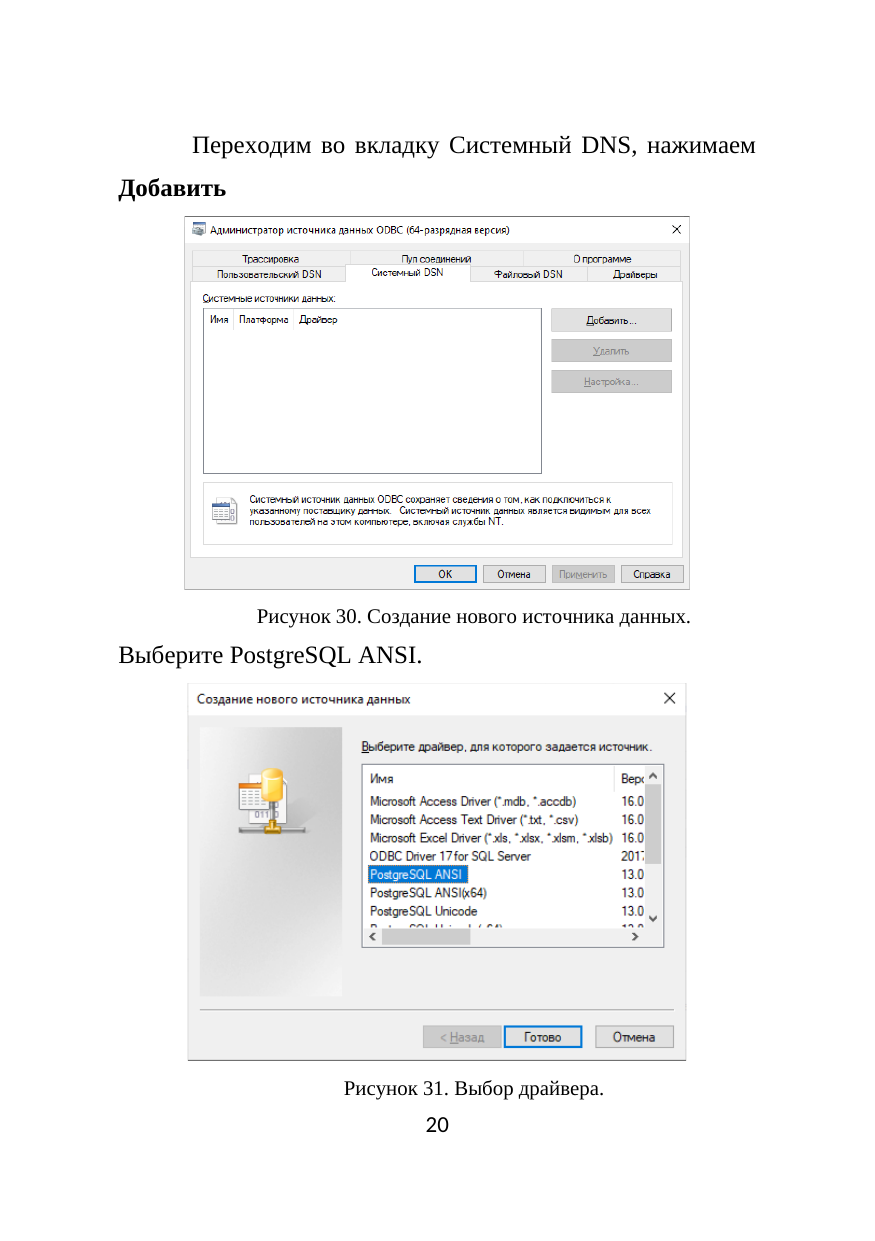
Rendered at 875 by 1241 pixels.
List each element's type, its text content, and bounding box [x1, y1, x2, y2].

text Рисунок 31. Выбор драйвера. [118, 1075, 756, 1099]
text Переходим во вкладку Системный DNS, нажимаем Добавить [118, 130, 756, 202]
text Выберите PostgreSQL ANSI. [118, 640, 756, 669]
text Рисунок 30. Создание нового источника данных. [118, 604, 756, 628]
picture [187, 683, 687, 1061]
picture [184, 216, 690, 590]
